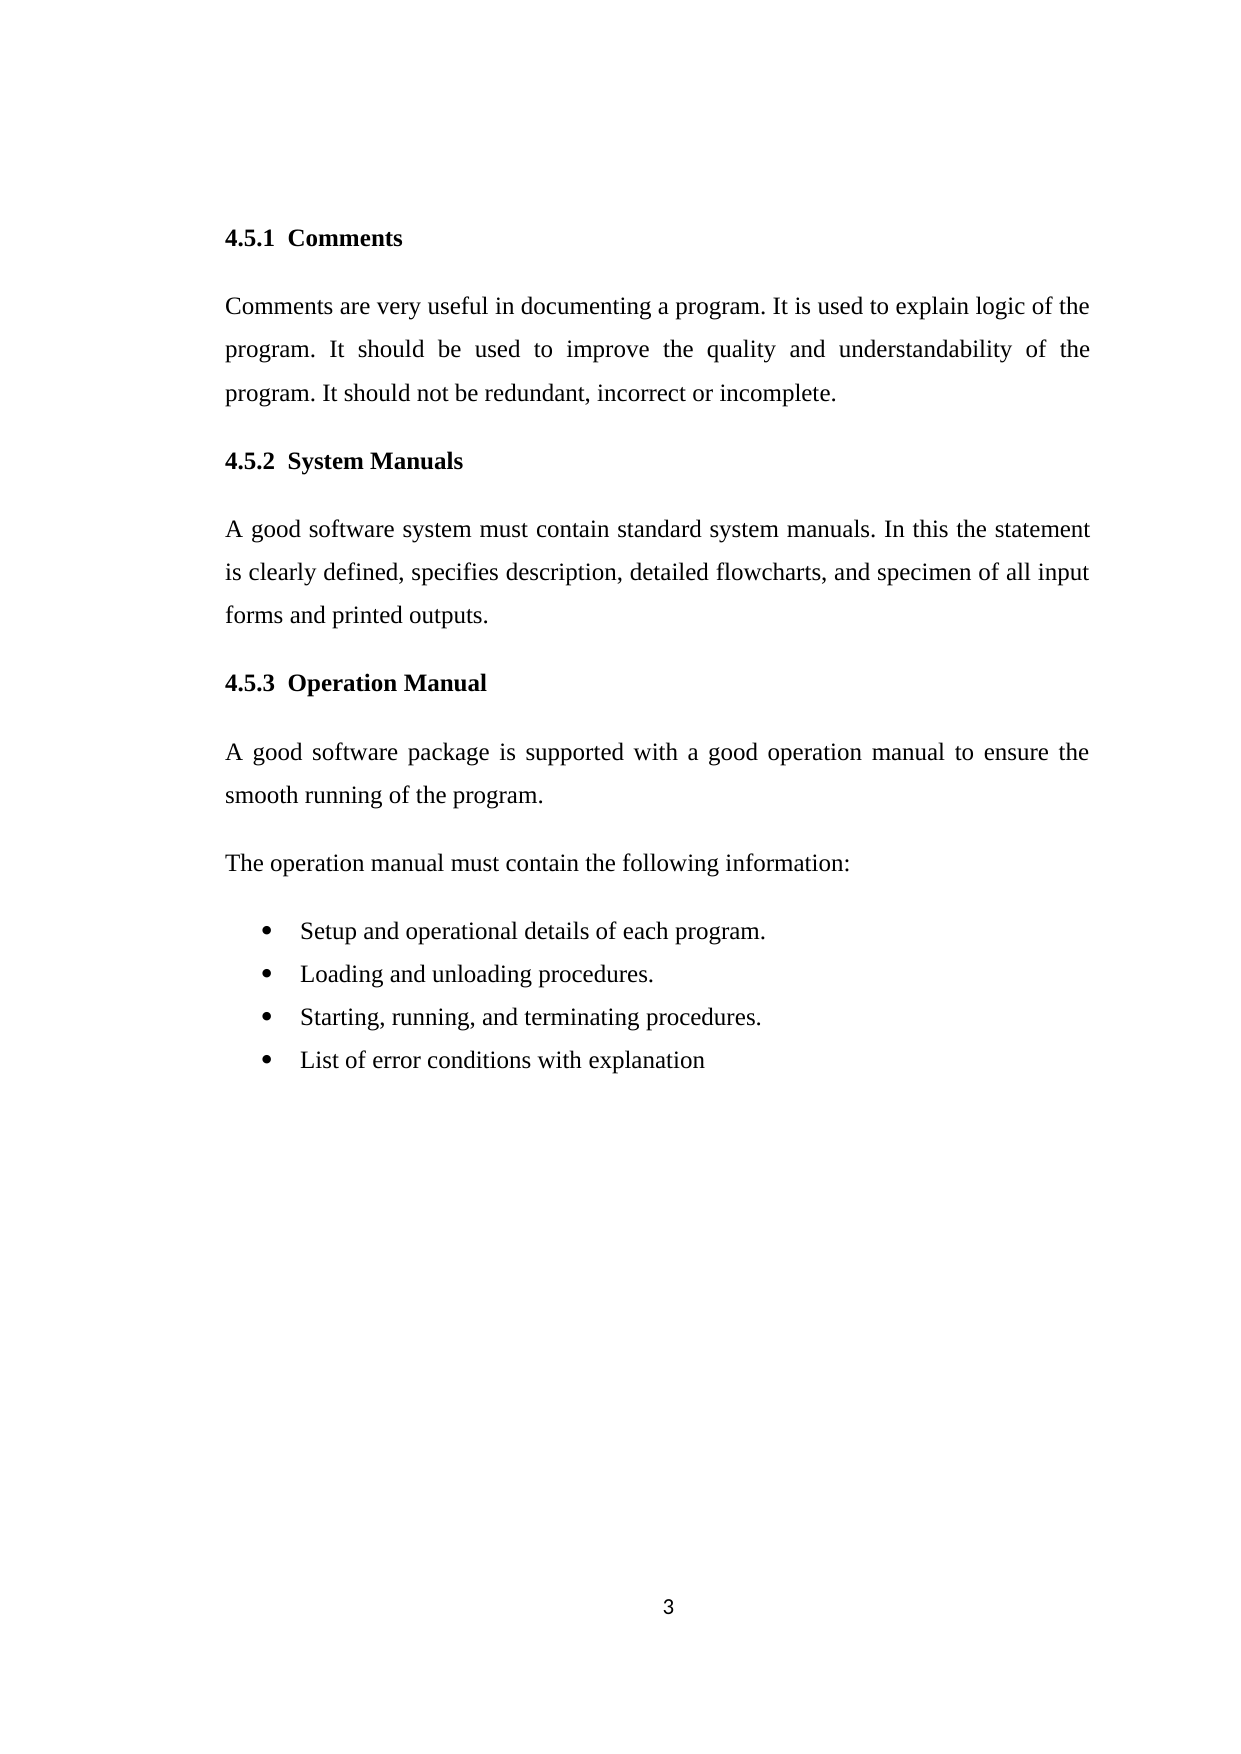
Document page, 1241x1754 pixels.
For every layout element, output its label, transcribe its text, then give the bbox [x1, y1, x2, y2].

subtitle System Manuals [225, 446, 1161, 474]
text A good software package is supported with a good operation manual to ensure the smooth running of the program. [225, 737, 1090, 808]
text The operation manual must contain the following information: [225, 848, 1161, 877]
text Comments are very useful in documenting a program. It is used to explain logic of the program. It should be used to improve the quality and understandability of the program. It should not be redundant, incorrect or incomplete. [225, 291, 1091, 406]
list Setup and operational details of each program. [262, 916, 1161, 945]
list Starting, running, and terminating procedures. [262, 1002, 1161, 1031]
subtitle Operation Manual [225, 668, 1161, 697]
text A good software system must contain standard system manuals. In this the statement is clearly defined, specifies description, detailed flowcharts, and specimen of all input forms and printed outputs. [225, 514, 1091, 629]
list List of error conditions with explanation [262, 1045, 1161, 1074]
list Loading and unloading procedures. [262, 959, 1161, 988]
subtitle Comments [225, 223, 1161, 252]
